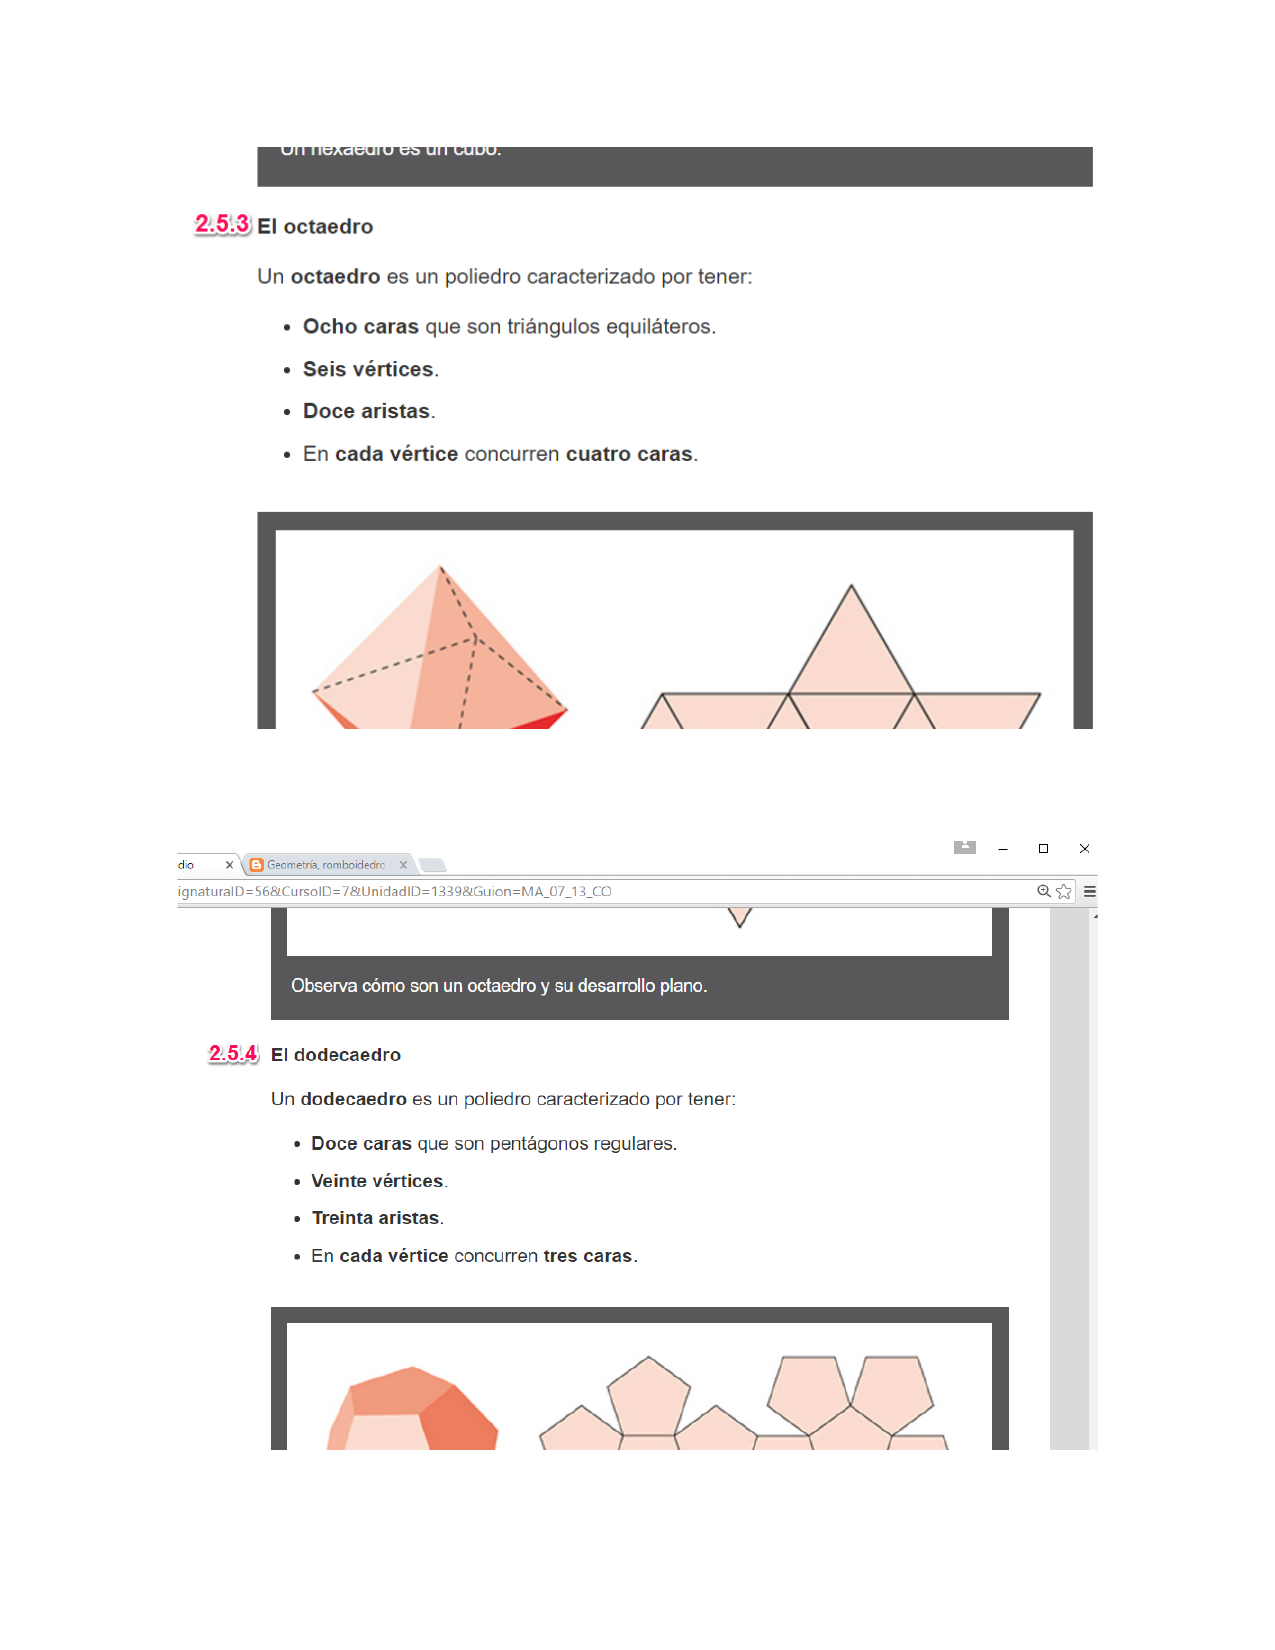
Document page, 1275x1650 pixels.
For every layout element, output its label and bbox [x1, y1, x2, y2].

picture [177, 841, 1098, 1450]
picture [177, 147, 1098, 729]
